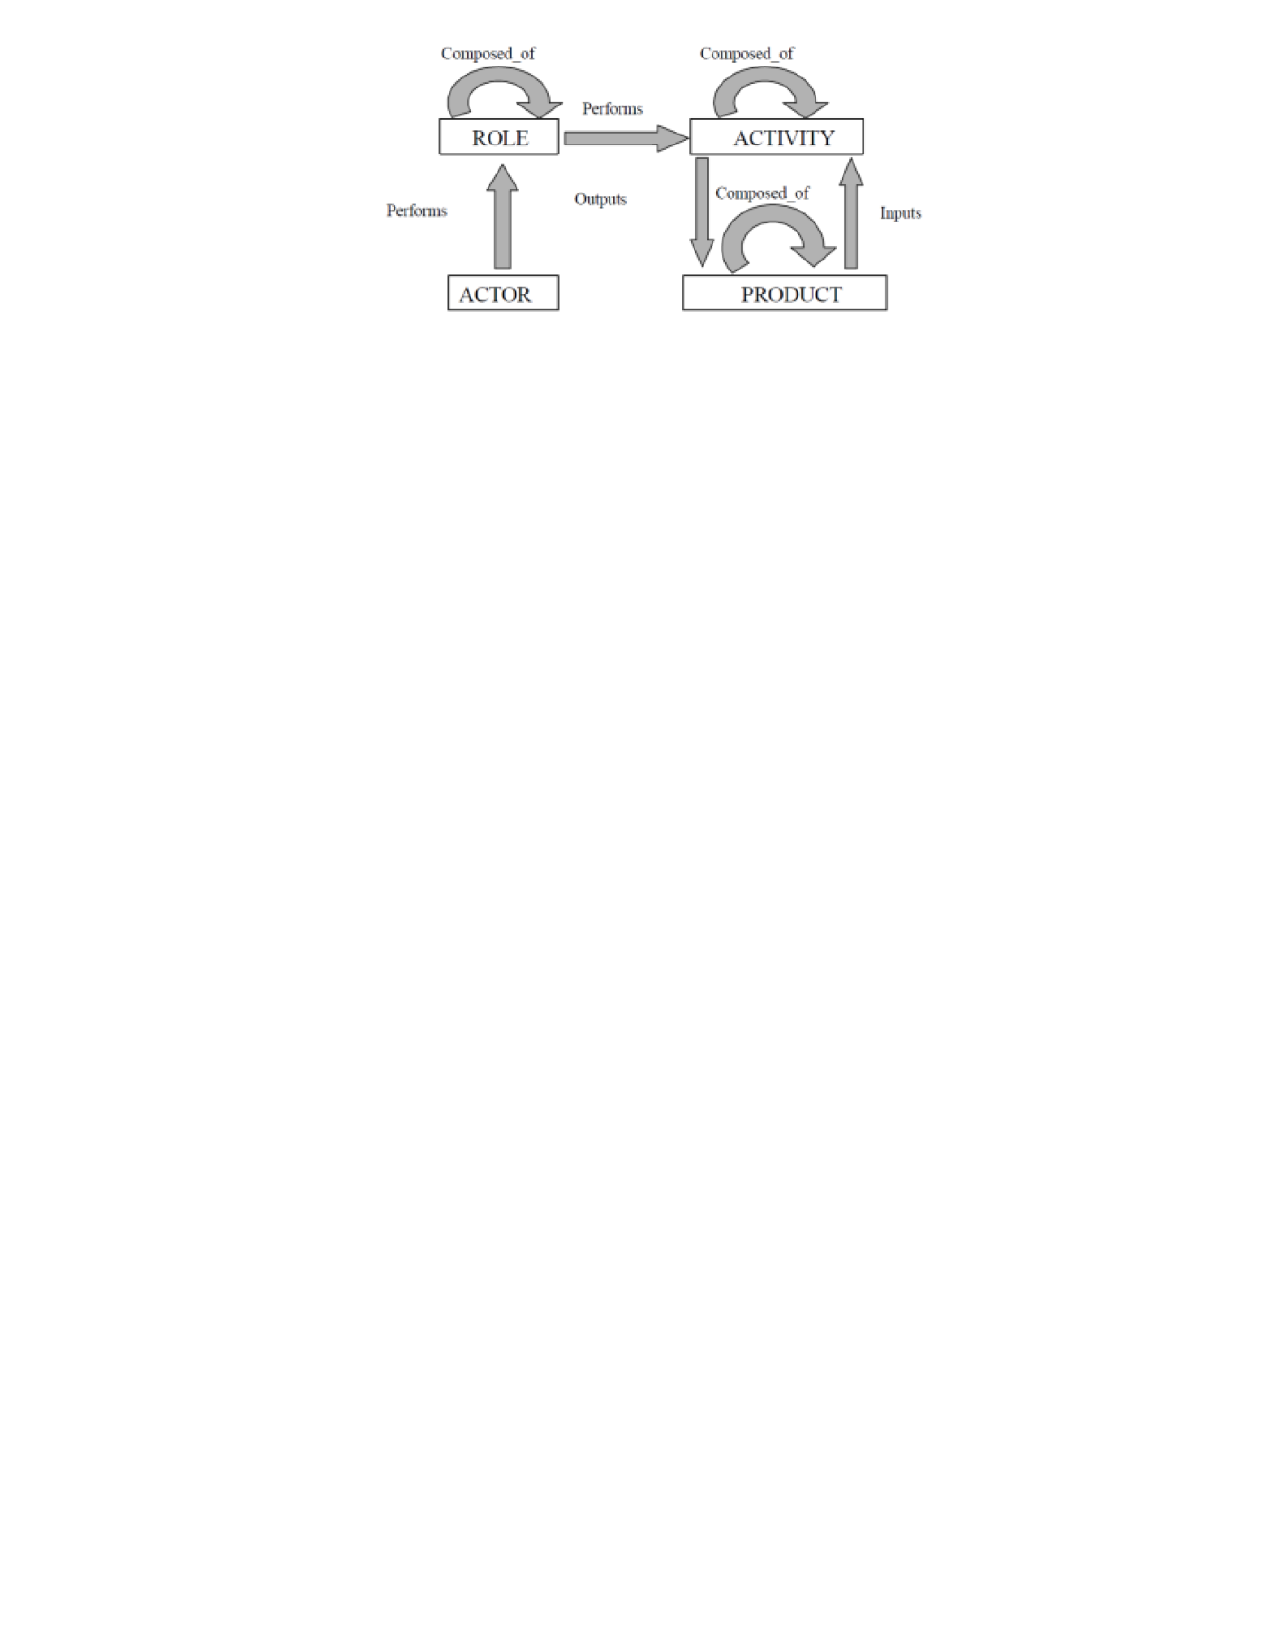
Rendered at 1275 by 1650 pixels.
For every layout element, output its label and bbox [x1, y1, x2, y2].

picture [376, 44, 928, 312]
